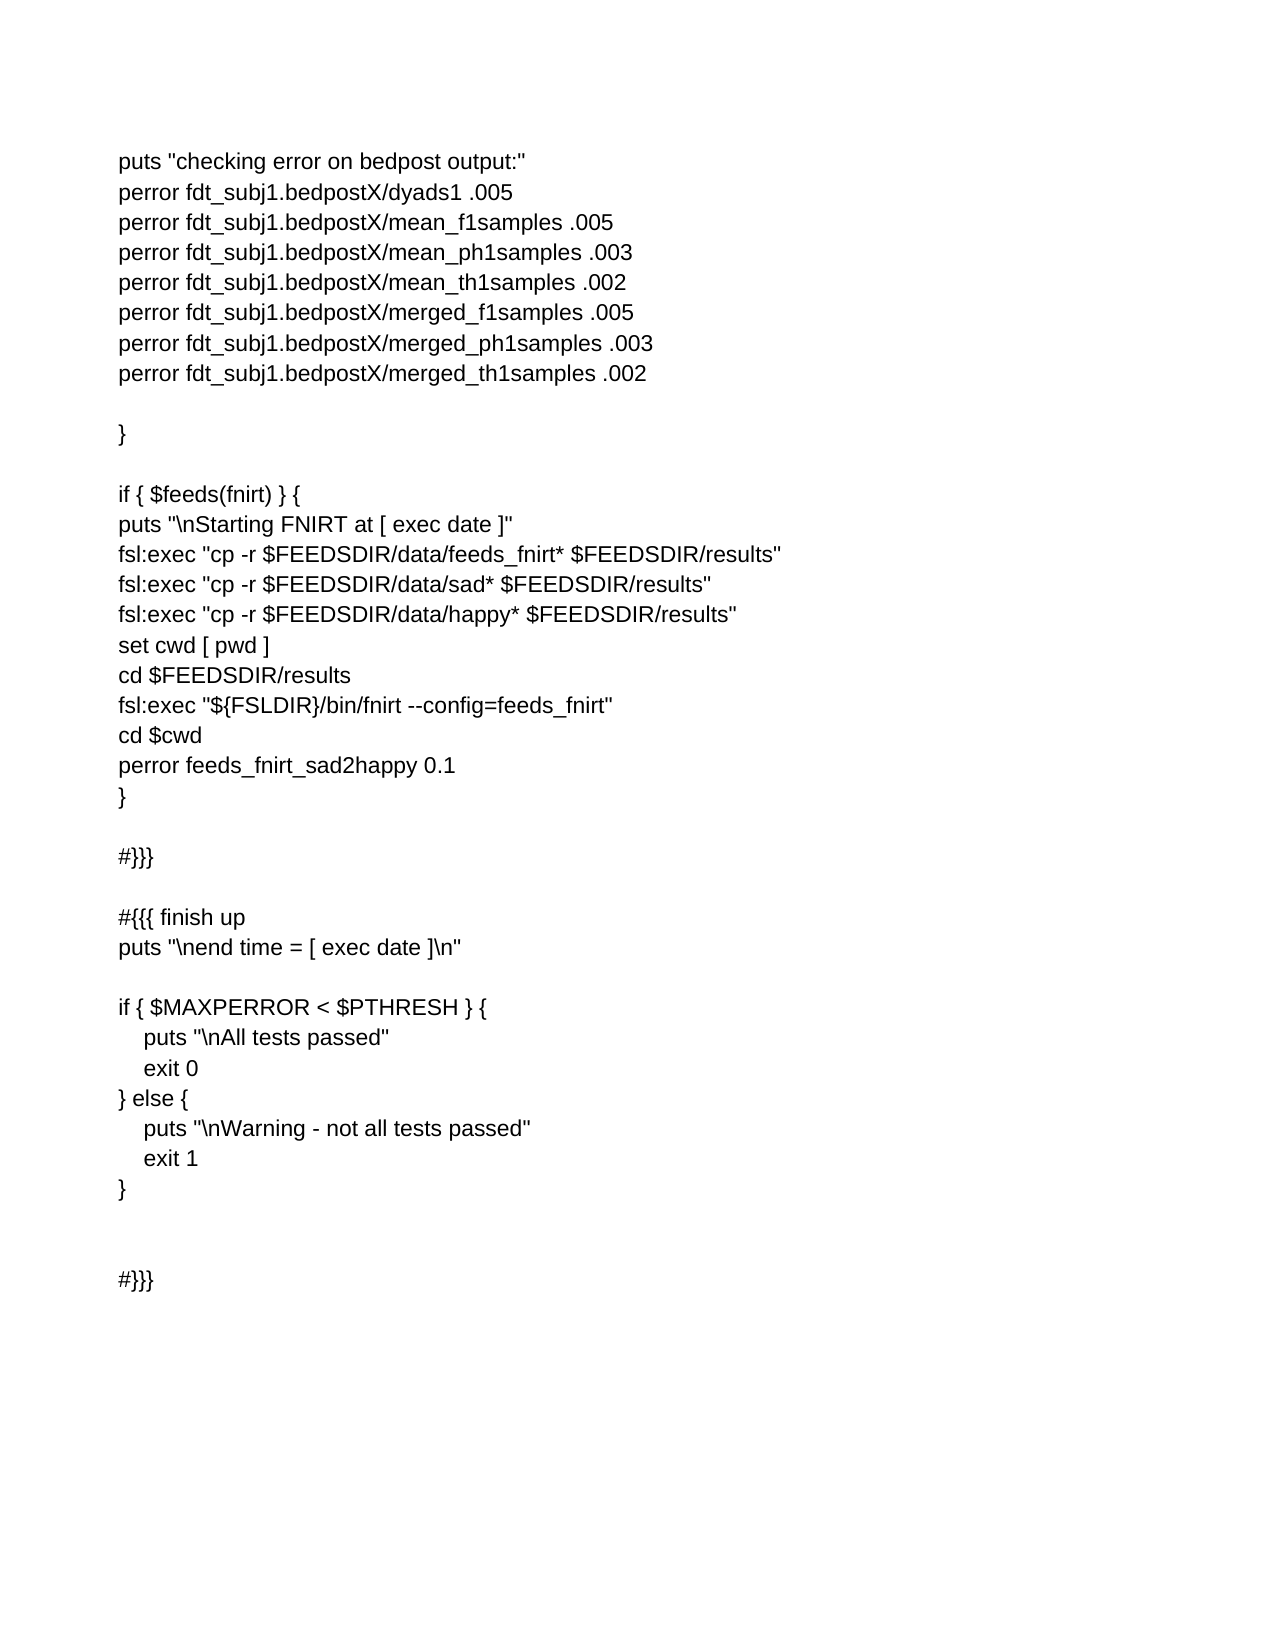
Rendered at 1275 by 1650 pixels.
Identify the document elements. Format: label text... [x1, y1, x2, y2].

text puts "\nWarning - not all tests passed" [118, 1115, 1157, 1141]
text } [118, 1175, 1157, 1202]
text puts "\nAll tests passed" [118, 1024, 1157, 1051]
text #}}} [118, 843, 1157, 869]
text perror fdt_subj1.bedpostX/mean_th1samples .002 [118, 269, 1157, 295]
text puts "checking error on bedpost output:" [118, 148, 1157, 174]
text perror fdt_subj1.bedpostX/merged_ph1samples .003 [118, 329, 1157, 356]
text set cwd [ pwd ] [118, 632, 1157, 658]
text perror fdt_subj1.bedpostX/dyads1 .005 [118, 178, 1157, 205]
text if { $MAXPERROR < $PTHRESH } { [118, 994, 1157, 1020]
text } [118, 783, 1157, 809]
text perror fdt_subj1.bedpostX/mean_f1samples .005 [118, 209, 1157, 235]
text } [118, 420, 1157, 446]
text if { $feeds(fnirt) } { [118, 481, 1157, 507]
text perror fdt_subj1.bedpostX/merged_f1samples .005 [118, 299, 1157, 326]
text cd $cwd [118, 722, 1157, 748]
text perror fdt_subj1.bedpostX/mean_ph1samples .003 [118, 239, 1157, 265]
text puts "\nend time = [ exec date ]\n" [118, 934, 1157, 960]
text fsl:exec "cp -r $FEEDSDIR/data/feeds_fnirt* $FEEDSDIR/results" [118, 541, 1157, 567]
text cd $FEEDSDIR/results [118, 662, 1157, 688]
text exit 0 [118, 1054, 1157, 1081]
text perror fdt_subj1.bedpostX/merged_th1samples .002 [118, 360, 1157, 386]
text fsl:exec "${FSLDIR}/bin/fnirt --config=feeds_fnirt" [118, 692, 1157, 718]
text perror feeds_fnirt_sad2happy 0.1 [118, 752, 1157, 779]
text } else { [118, 1085, 1157, 1111]
text exit 1 [118, 1145, 1157, 1171]
text puts "\nStarting FNIRT at [ exec date ]" [118, 511, 1157, 537]
text #{{{ finish up [118, 903, 1157, 930]
text fsl:exec "cp -r $FEEDSDIR/data/happy* $FEEDSDIR/results" [118, 601, 1157, 628]
text fsl:exec "cp -r $FEEDSDIR/data/sad* $FEEDSDIR/results" [118, 571, 1157, 597]
text #}}} [118, 1266, 1157, 1292]
